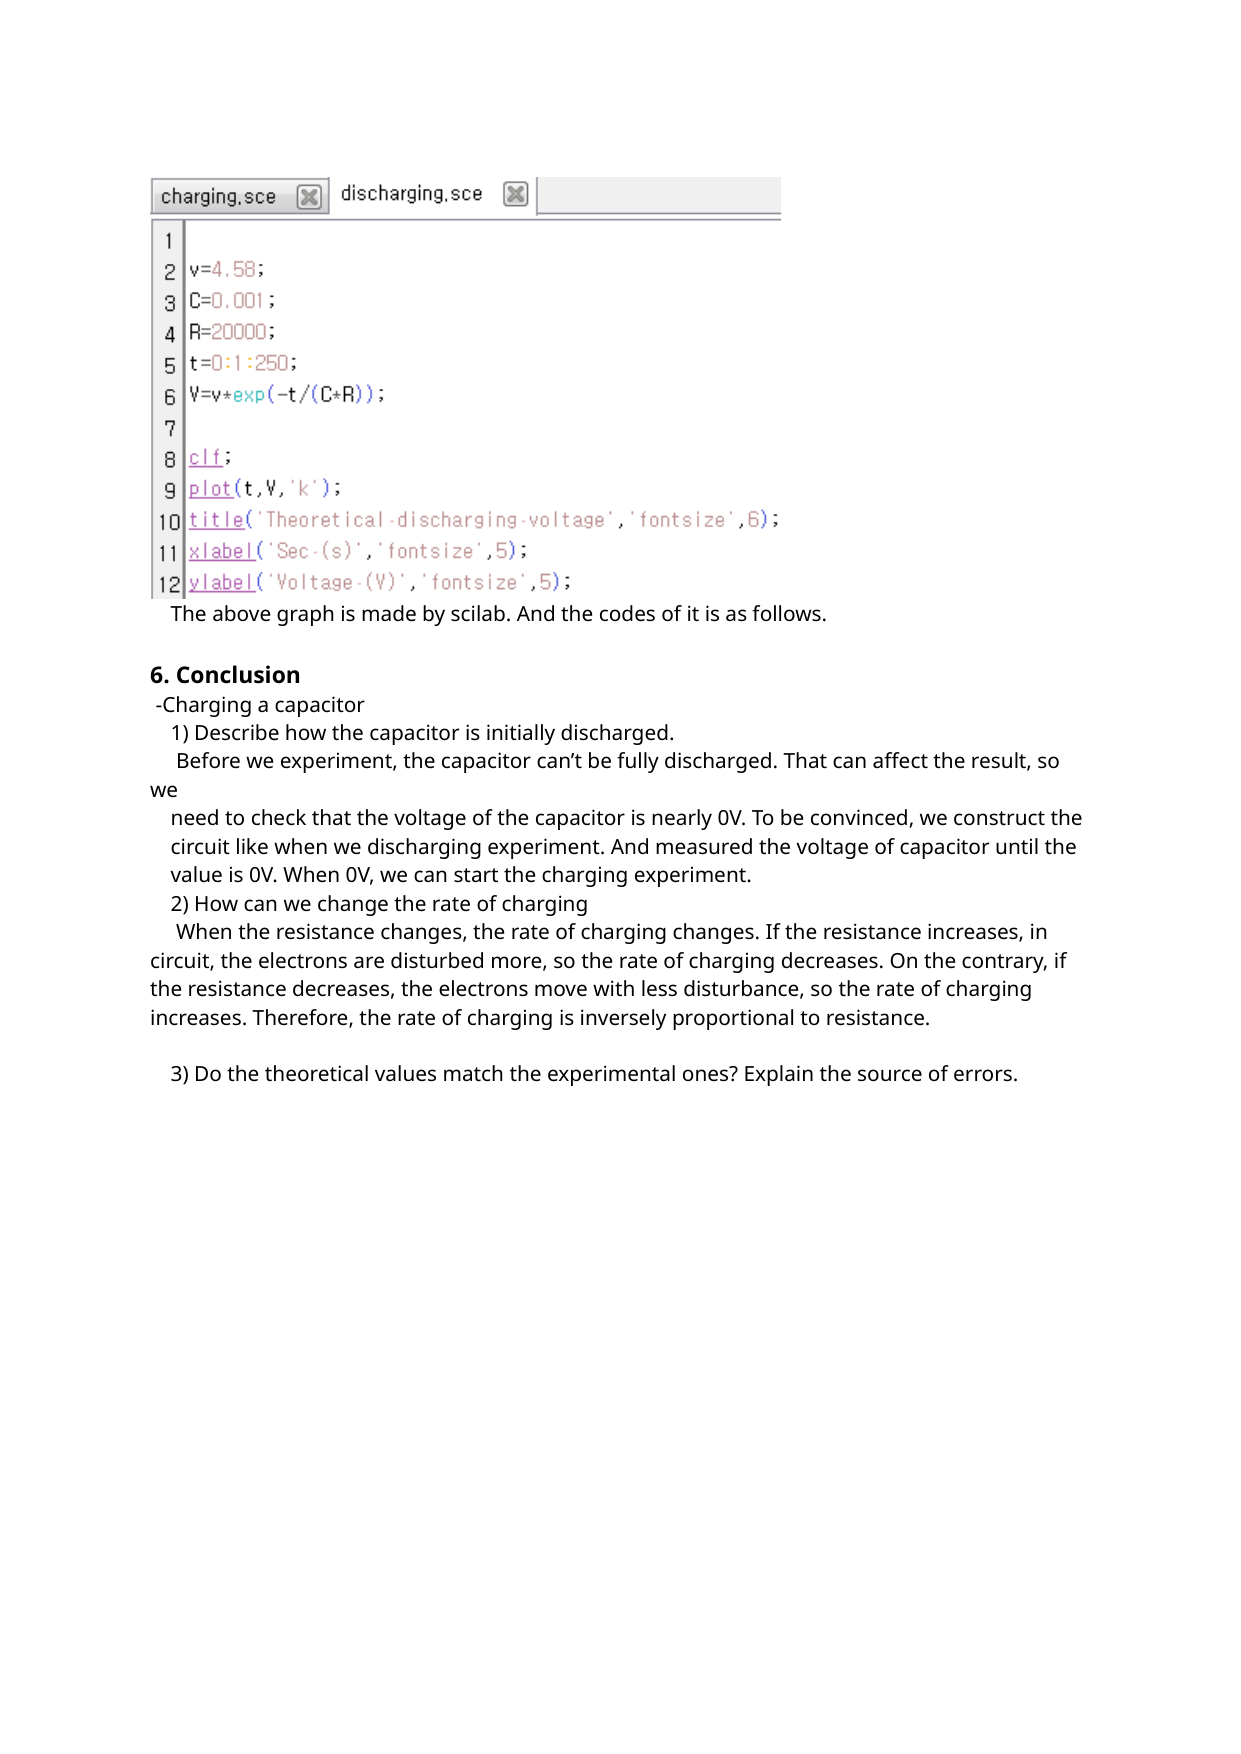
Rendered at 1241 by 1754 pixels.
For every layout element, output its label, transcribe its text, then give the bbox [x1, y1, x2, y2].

text need to check that the voltage of the capacitor is nearly 0V. To be convinced, we construct the [150, 803, 1090, 832]
text 1) Describe how the capacitor is initially discharged. [150, 718, 1090, 747]
text 2) How can we change the rate of charging [150, 889, 1090, 917]
text When the resistance changes, the rate of charging changes. If the resistance increases, in circuit, the electrons are disturbed more, so the rate of charging decreases. On the contrary, if the resistance decreases, the electrons move with less disturbance, so the rate of charging increases. Therefore, the rate of charging is inversely proportional to resistance. [150, 917, 1090, 1031]
text -Charging a capacitor [150, 690, 1090, 718]
text The above graph is made by scilab. And the codes of it is as follows. [150, 599, 1090, 627]
picture [150, 177, 782, 599]
text circuit like when we discharging experiment. And measured the voltage of capacitor until the [150, 832, 1090, 860]
text value is 0V. When 0V, we can start the charging experiment. [150, 860, 1090, 889]
text 3) Do the theoretical values match the experimental ones? Explain the source of errors. [150, 1059, 1090, 1088]
text Before we experiment, the capacitor can’t be fully discharged. That can affect the result, so we [150, 747, 1090, 803]
text 6. Conclusion [150, 658, 1090, 690]
